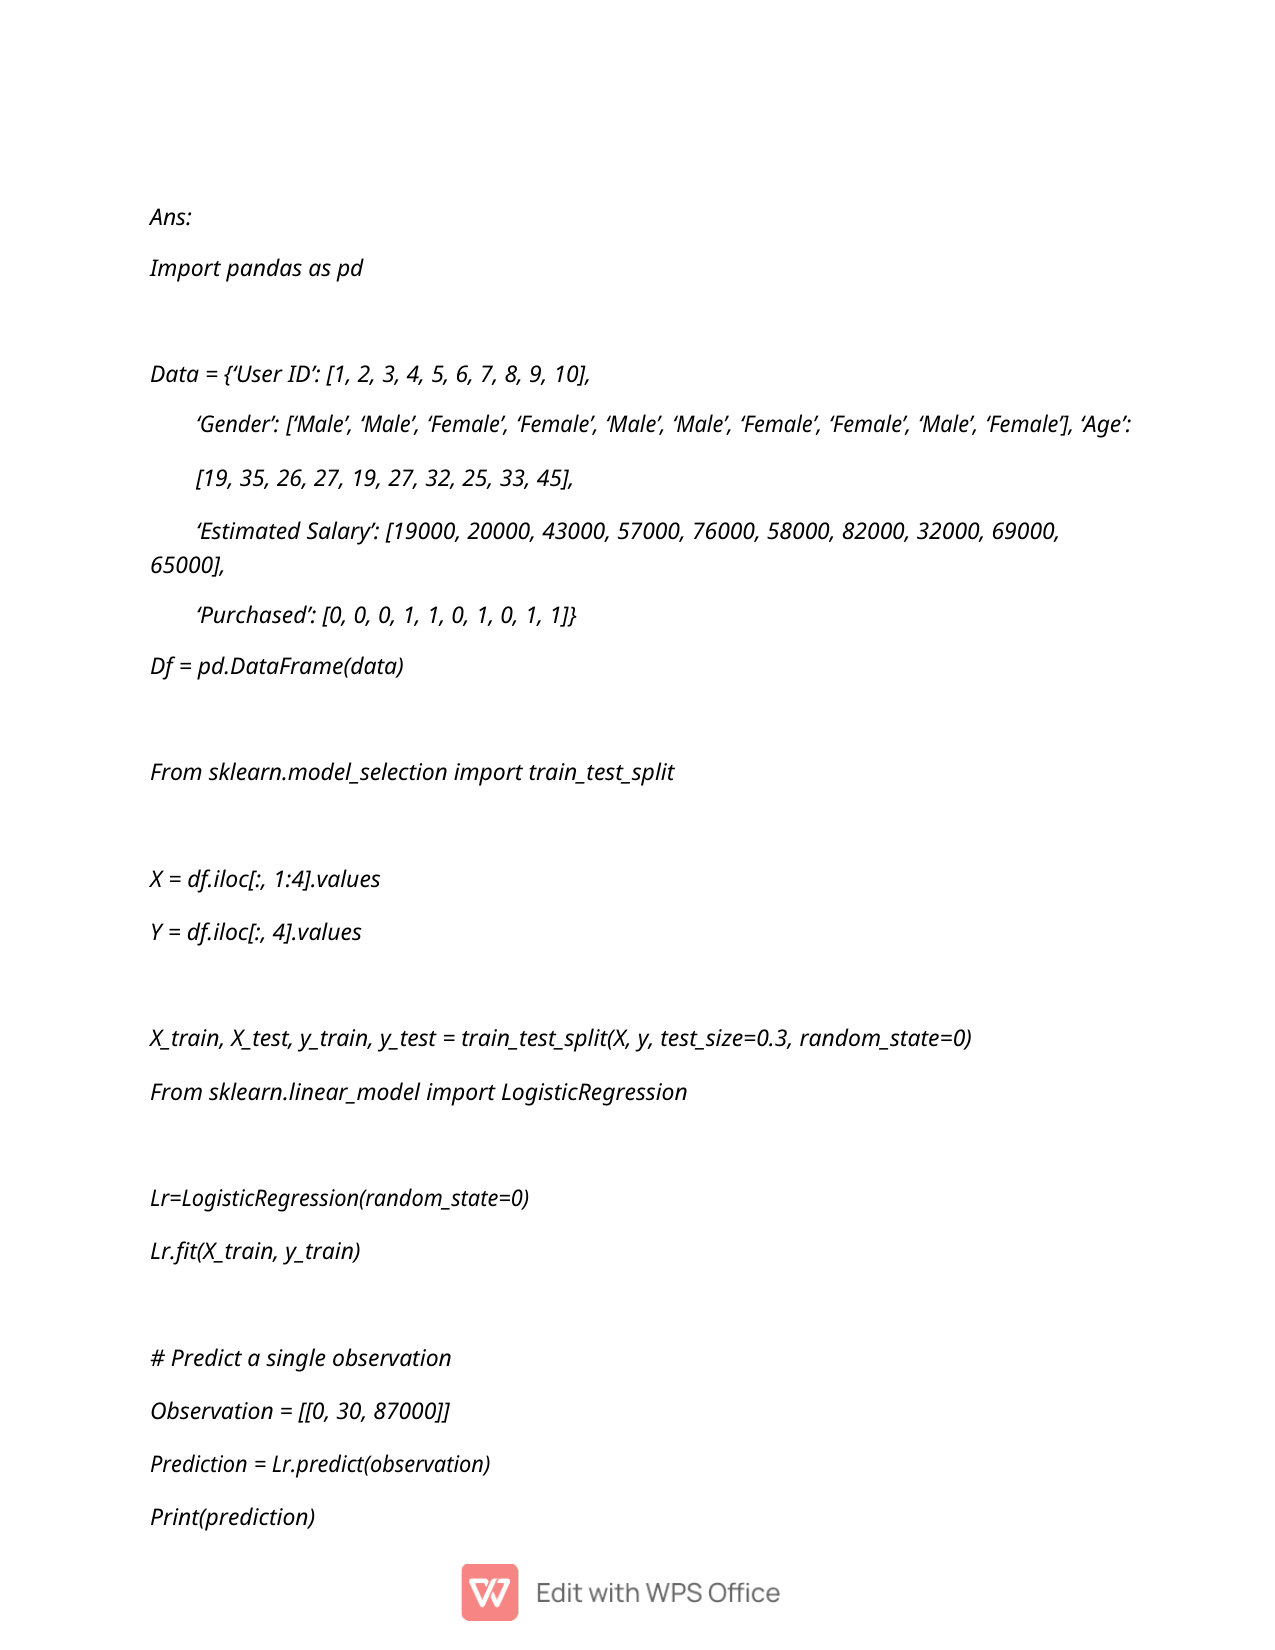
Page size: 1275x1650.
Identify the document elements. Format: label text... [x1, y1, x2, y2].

text From sklearn.model_selection import train_test_split [150, 756, 1139, 787]
text ‘Gender’: [‘Male’, ‘Male’, ‘Female’, ‘Female’, ‘Male’, ‘Male’, ‘Female’, ‘Female’, ‘Male’, ‘Female’], ‘Age’: [19, 35, 26, 27, 19, 27, 32, 25, 33, 45], [196, 408, 1139, 493]
text X = df.iloc[:, 1:4].values Y = df.iloc[:, 4].values [150, 863, 383, 947]
text Data = {‘User ID’: [1, 2, 3, 4, 5, 6, 7, 8, 9, 10], [150, 358, 1139, 389]
text Import pandas as pd [150, 252, 1139, 283]
picture [461, 1564, 781, 1621]
text Lr=LogisticRegression(random_state=0) Lr.fit(X_train, y_train) [150, 1182, 622, 1266]
text 65000], [150, 549, 1139, 580]
text X_train, X_test, y_train, y_test = train_test_split(X, y, test_size=0.3, random_state=0) From sklearn.linear_model import LogisticRegression [150, 1022, 1016, 1107]
text ‘Purchased’: [0, 0, 0, 1, 1, 0, 1, 0, 1, 1]} [196, 599, 1139, 631]
text # Predict a single observation Observation = [[0, 30, 87000]] Prediction = Lr.predict(observation) Print(prediction) [150, 1342, 508, 1532]
text ‘Estimated Salary’: [19000, 20000, 43000, 57000, 76000, 58000, 82000, 32000, 69000, [196, 515, 1139, 546]
text Ans: [150, 201, 1139, 232]
text Df = pd.DataFrame(data) [150, 650, 1139, 681]
